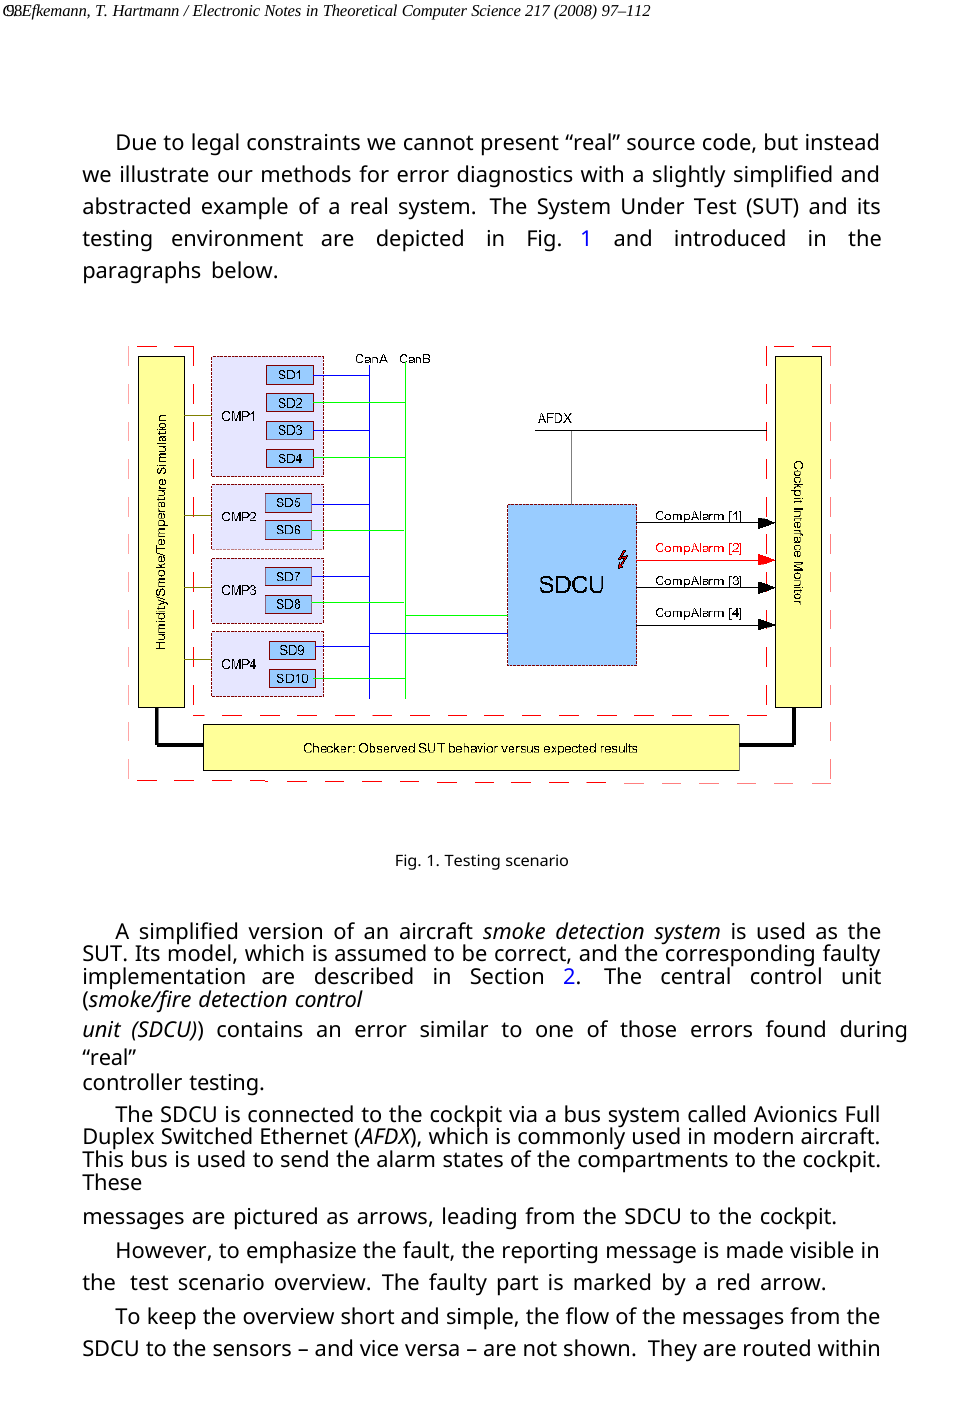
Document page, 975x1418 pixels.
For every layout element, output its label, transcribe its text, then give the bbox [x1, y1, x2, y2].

text However, to emphasize the fault, the reporting message is made visible in the test scenario overview. The faulty part is marked by a red arrow. [82, 1235, 881, 1297]
text controller testing. [82, 1072, 908, 1095]
text Fig. 1. Testing scenario [91, 850, 872, 871]
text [82, 1301, 881, 1363]
text A simplified version of an aircraft smoke detection system is used as the SUT. Its model, which is assumed to be correct, and the corresponding faulty implementation are described in Section 2. The central control unit (smoke/fire detection control [82, 921, 882, 1014]
picture [128, 346, 831, 784]
text Due to legal constraints we cannot present “real” source code, but instead we illustrate our methods for error diagnostics with a slightly simplified and abstracted example of a real system. The System Under Test (SUT) and its testing environment are depicted in Fig. 1 and introduced in the paragraphs below. [82, 127, 881, 285]
text The SDCU is connected to the cockpit via a bus system called Avionics Full Duplex Switched Ethernet (AFDX), which is commonly used in modern aircraft. This bus is used to send the alarm states of the compartments to the cockpit. These [82, 1104, 881, 1197]
text messages are pictured as arrows, leading from the SDCU to the cockpit. [82, 1201, 908, 1231]
text unit (SDCU)) contains an error similar to one of those errors found during “real” [82, 1014, 908, 1072]
